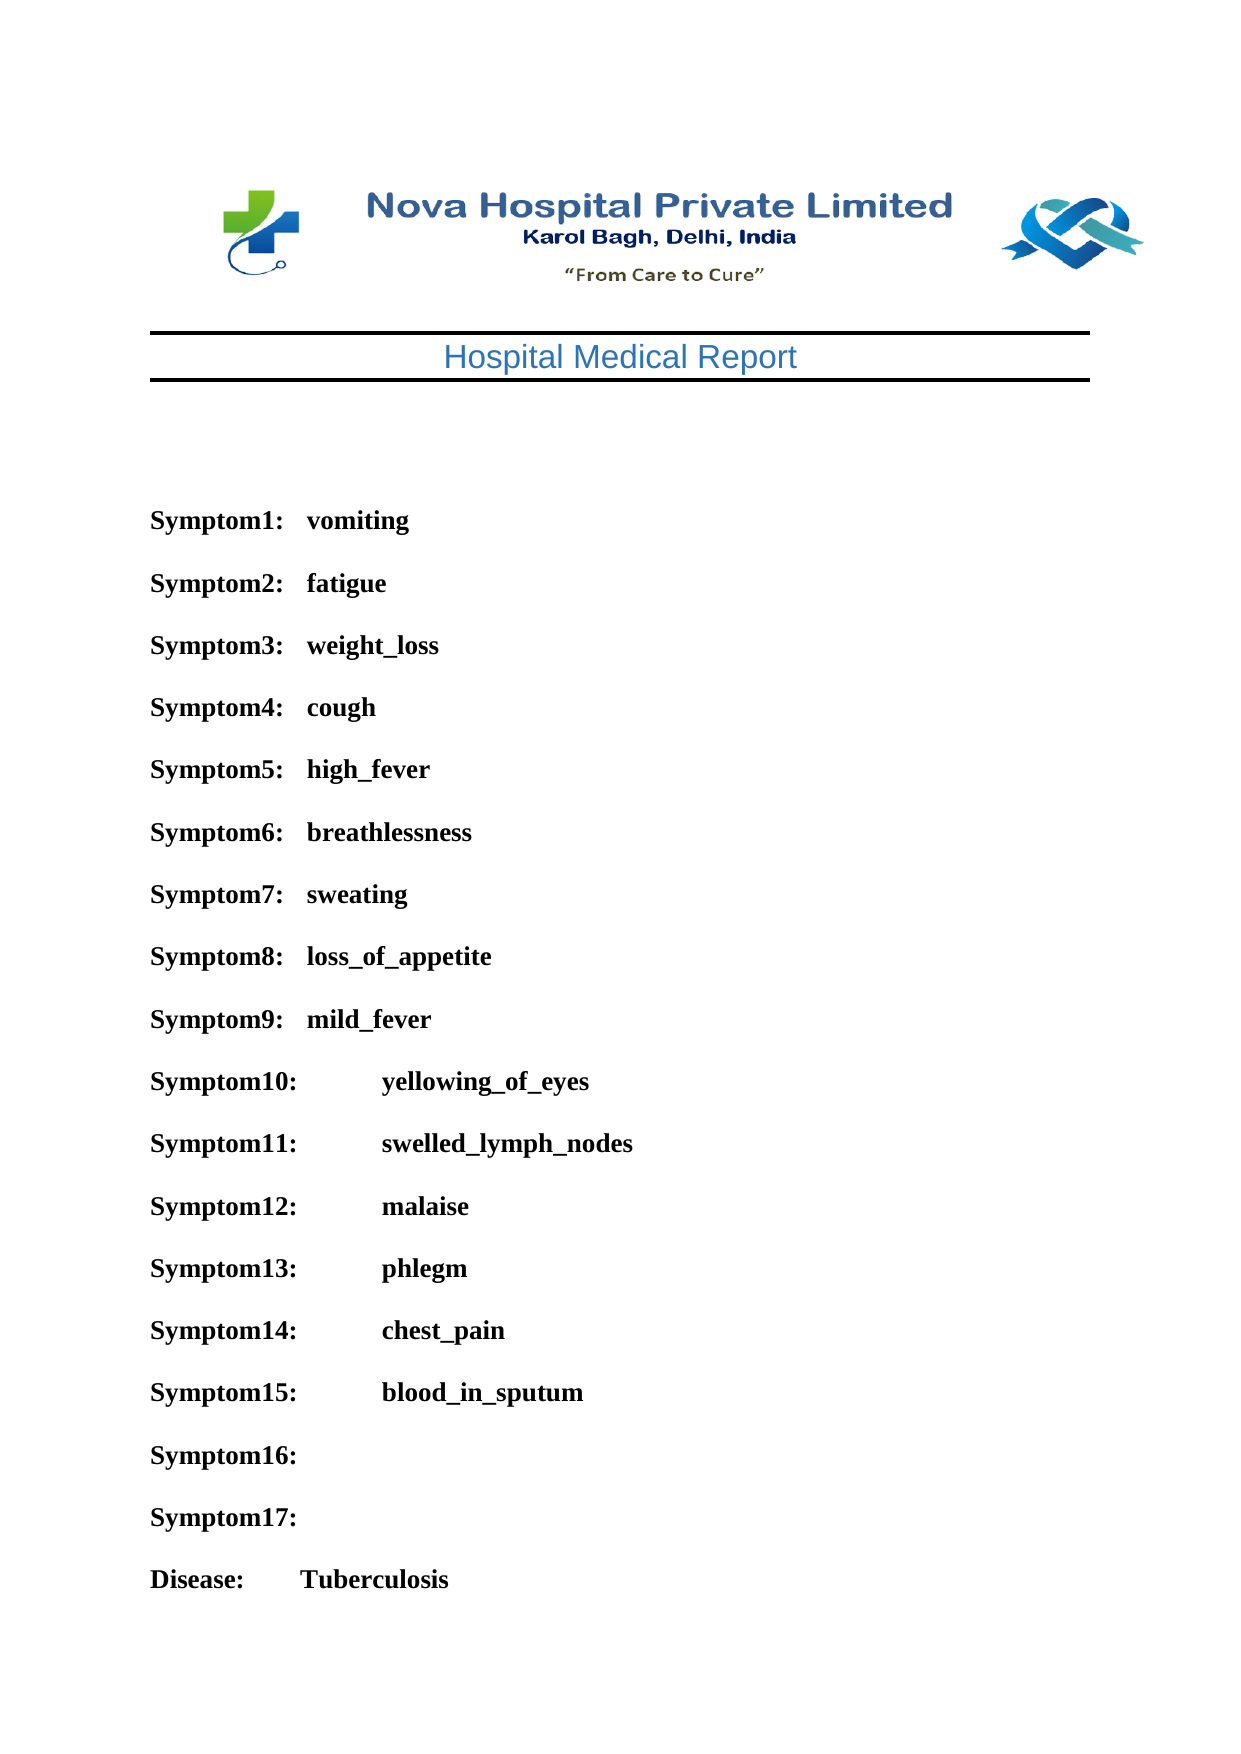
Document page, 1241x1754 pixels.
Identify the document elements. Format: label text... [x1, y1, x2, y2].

text Symptom1: vomiting Symptom2: fatigue Symptom3: weight_loss Symptom4: cough Symptom5: high_fever Symptom6: breathlessness Symptom7: sweating Symptom8: loss_of_appetite Symptom9: mild_fever Symptom10: yellowing_of_eyes Symptom11: swelled_lymph_nodes Symptom12: malaise Symptom13: phlegm Symptom14: chest_pain Symptom15: blood_in_sputum Symptom16: Symptom17: Disease: Tuberculosis [150, 394, 1090, 1594]
subtitle Hospital Medical Report [150, 335, 1090, 378]
picture [150, 150, 1166, 307]
